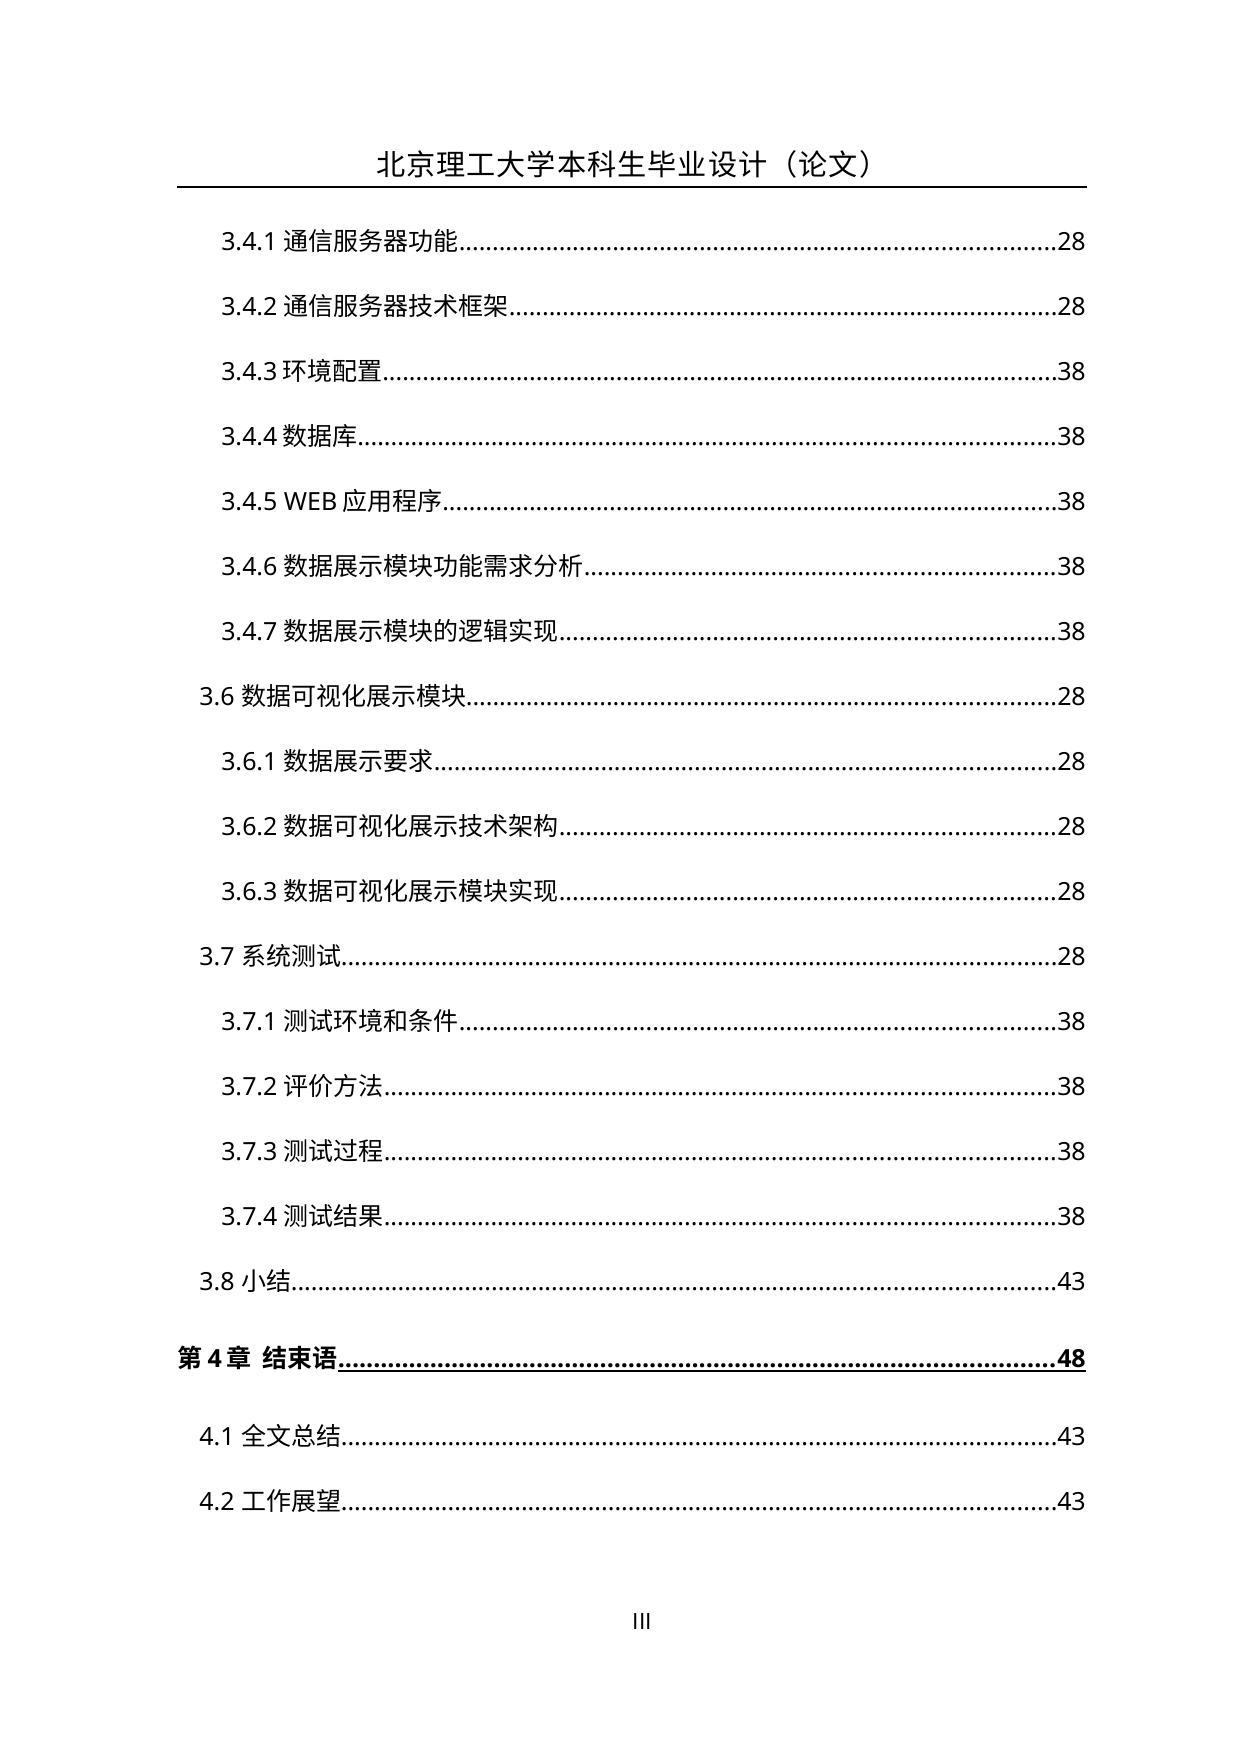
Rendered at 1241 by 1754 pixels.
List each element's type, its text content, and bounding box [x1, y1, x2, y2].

text 3.4.7 数据展示模块的逻辑实现 38 [221, 597, 1087, 662]
text 3.7.3 测试过程 38 [221, 1117, 1087, 1182]
text 3.4.6 数据展示模块功能需求分析 38 [221, 532, 1087, 597]
text 3.4.1 通信服务器功能 28 [221, 207, 1087, 272]
text 4.2 工作展望 43 [199, 1467, 1087, 1532]
text 3.6.3 数据可视化展示模块实现 28 [221, 857, 1087, 922]
text 3.4.3环境配置 38 [221, 337, 1087, 402]
text 3.7.4 测试结果 38 [221, 1182, 1087, 1247]
text 4.1 全文总结 43 [199, 1402, 1087, 1467]
text 3.7.1 测试环境和条件 38 [221, 987, 1087, 1052]
text 3.4.5 WEB应用程序 38 [221, 467, 1087, 532]
text 3.4.2 通信服务器技术框架 28 [221, 272, 1087, 337]
text 3.8 小结 43 [199, 1247, 1087, 1312]
text 3.6.1 数据展示要求 28 [221, 727, 1087, 792]
text 3.7.2 评价方法 38 [221, 1052, 1087, 1117]
text 3.6.2 数据可视化展示技术架构 28 [221, 792, 1087, 857]
text 3.7 系统测试 28 [199, 922, 1087, 987]
text 3.6 数据可视化展示模块 28 [199, 662, 1087, 727]
text 3.4.4数据库 38 [221, 402, 1087, 467]
text 第4章 结束语 48 [177, 1324, 1087, 1389]
